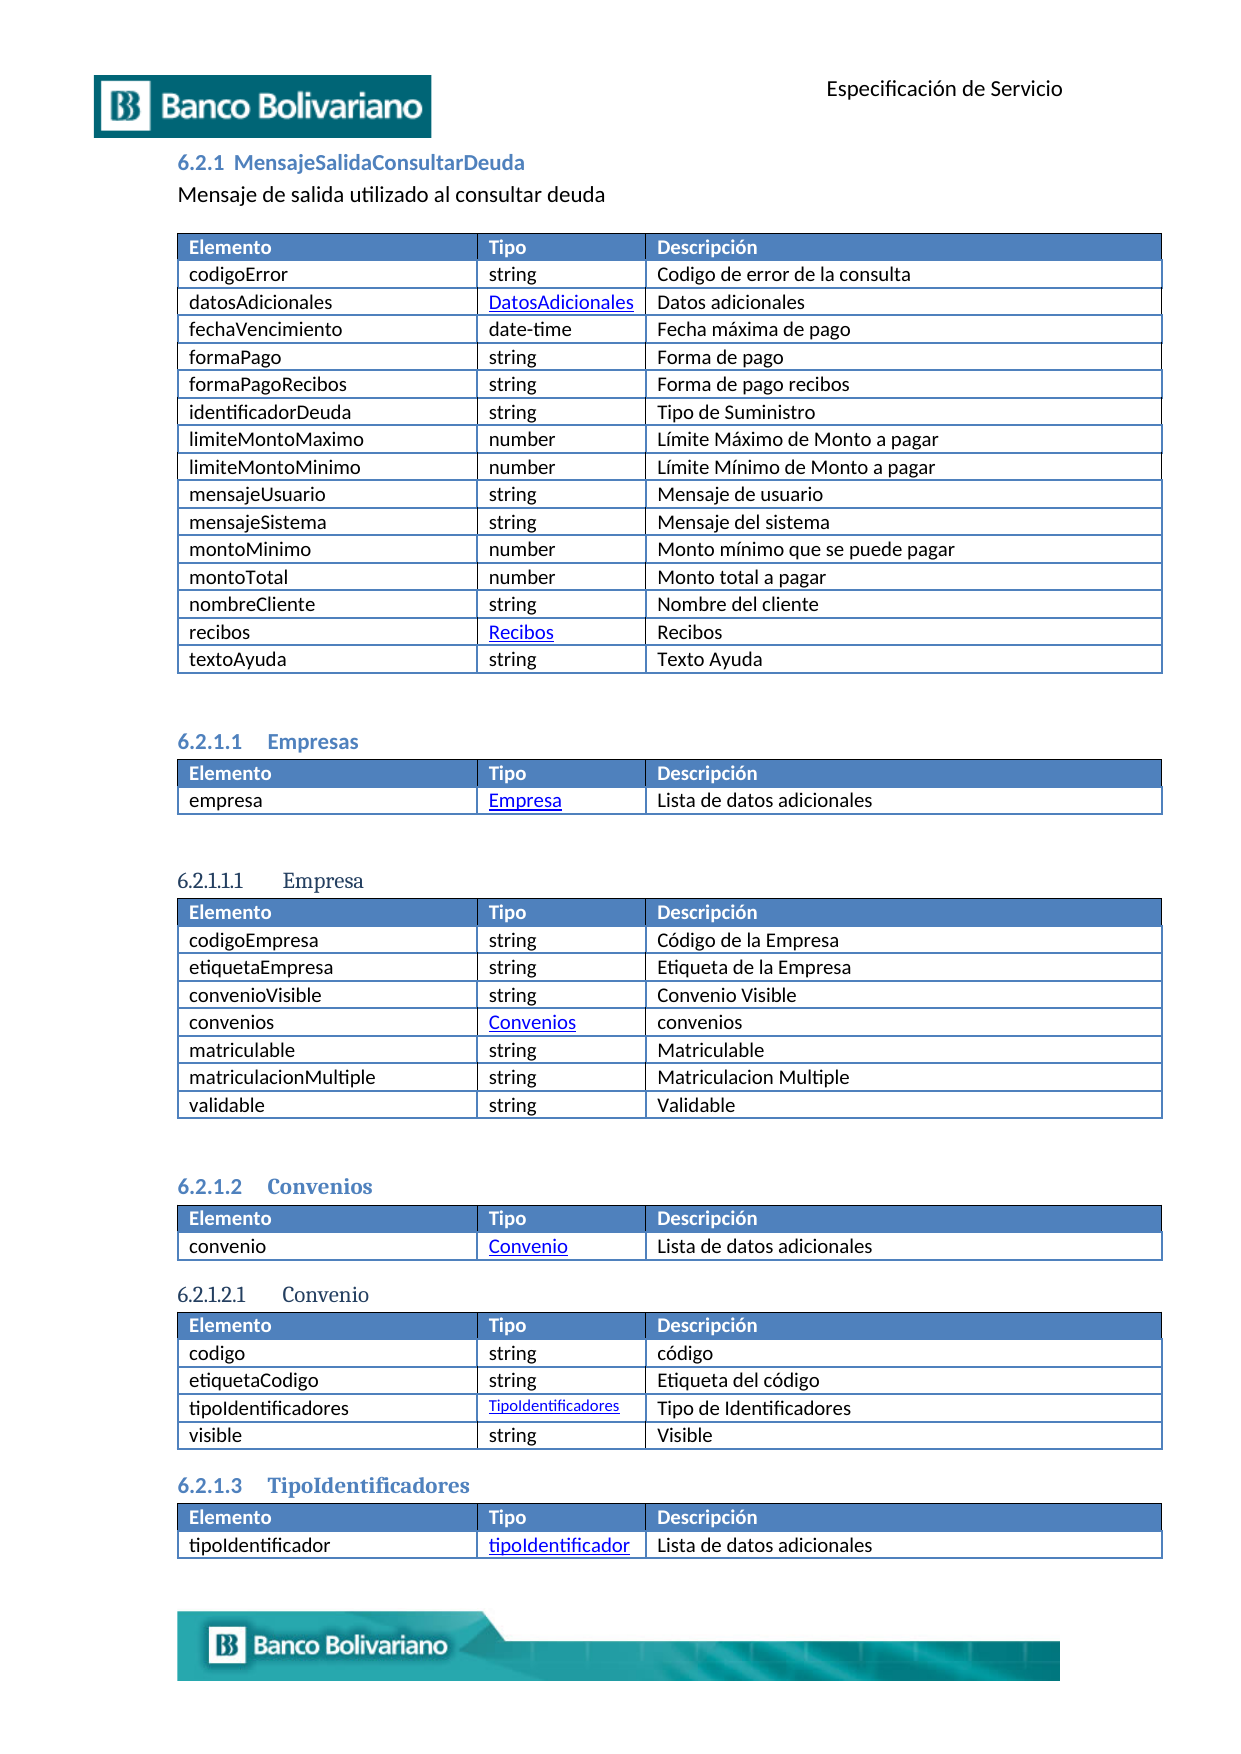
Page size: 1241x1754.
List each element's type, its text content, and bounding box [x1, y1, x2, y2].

table_header Tipo [478, 1206, 645, 1231]
table_cell Lista de datos adicionales [647, 1532, 1161, 1557]
subtitle Convenio [177, 1281, 1063, 1308]
table_cell limiteMontoMaximo [179, 426, 476, 452]
picture [177, 1608, 1060, 1681]
table_cell Matriculable [647, 1037, 1161, 1062]
table_header Tipo [478, 1313, 645, 1338]
table_cell convenioVisible [179, 982, 476, 1007]
table_cell TipoIdentificadores [478, 1395, 645, 1421]
table_cell Código de la Empresa [647, 927, 1161, 952]
table_cell Matriculacion Multiple [646, 1064, 1161, 1090]
table_cell Convenio Visible [647, 982, 1161, 1007]
table_cell textoAyuda [179, 646, 476, 672]
table_cell codigo [179, 1340, 476, 1366]
table_cell tipoIdentificador [478, 1532, 645, 1557]
subtitle TipoIdentificadores [177, 1471, 1063, 1499]
table_cell codigoEmpresa [179, 927, 476, 952]
table_cell datosAdicionales [178, 289, 477, 314]
table_cell identificadorDeuda [178, 399, 477, 424]
table_cell limiteMontoMinimo [178, 454, 477, 479]
table_cell string [478, 1037, 645, 1062]
table_cell código [647, 1340, 1161, 1366]
table_cell string [478, 1368, 645, 1393]
table_header Elemento [178, 760, 477, 786]
subtitle Empresas [177, 727, 1063, 755]
table_cell Tipo de Suministro [646, 399, 1161, 424]
table_cell number [478, 564, 645, 589]
table_cell Nombre del cliente [647, 591, 1161, 617]
table_cell mensajeUsuario [179, 481, 476, 507]
table_cell etiquetaEmpresa [179, 954, 477, 980]
table_cell formaPagoRecibos [179, 371, 476, 397]
table_cell string [478, 1340, 645, 1366]
table_cell Límite Máximo de Monto a pagar [647, 426, 1161, 452]
table_cell matriculacionMultiple [179, 1064, 477, 1090]
table_cell Forma de pago recibos [647, 371, 1161, 397]
table_cell validable [179, 1092, 476, 1117]
table_cell tipoIdentificador [179, 1532, 476, 1557]
table_cell string [478, 371, 645, 397]
table_cell string [478, 1423, 645, 1448]
table_cell string [478, 509, 645, 534]
table_cell string [478, 927, 645, 952]
table_cell tipoIdentificadores [179, 1395, 476, 1421]
table_cell Visible [646, 1423, 1161, 1448]
table_header Tipo [478, 899, 645, 925]
table_header Tipo [478, 760, 645, 786]
table_header Descripción [646, 234, 1161, 259]
table_cell mensajeSistema [179, 509, 477, 534]
table_header Elemento [178, 1504, 477, 1530]
table_cell Mensaje de usuario [647, 481, 1161, 507]
table_cell fechaVencimiento [179, 316, 476, 342]
table_cell Tipo de Identificadores [647, 1395, 1161, 1421]
table_cell montoMinimo [179, 536, 476, 562]
table_cell nombreCliente [179, 591, 476, 617]
table_cell convenios [179, 1009, 477, 1035]
table_cell string [478, 1064, 645, 1090]
table_cell formaPago [178, 344, 477, 369]
table_cell convenios [646, 1009, 1161, 1035]
subtitle MensajeSalidaConsultarDeuda [177, 148, 1063, 176]
table_cell Fecha máxima de pago [647, 316, 1161, 342]
table_cell number [478, 454, 645, 479]
table_cell Lista de datos adicionales [647, 1233, 1161, 1258]
table_cell string [478, 399, 645, 424]
text Mensaje de salida utilizado al consultar deuda [177, 180, 1063, 208]
subtitle Empresa [177, 868, 1063, 894]
table_cell Límite Mínimo de Monto a pagar [646, 454, 1161, 479]
picture [93, 75, 432, 138]
table_cell date-time [478, 316, 645, 342]
table_cell Convenio [478, 1233, 645, 1258]
table_header Descripción [646, 899, 1161, 925]
table_header Elemento [178, 899, 477, 925]
table_header Elemento [178, 1206, 477, 1231]
table_cell Convenios [478, 1009, 645, 1035]
table_cell DatosAdicionales [478, 289, 645, 314]
table_cell Validable [647, 1092, 1161, 1117]
table_header Tipo [478, 234, 645, 259]
table_cell Etiqueta de la Empresa [646, 954, 1161, 980]
table_header Descripción [646, 1313, 1161, 1338]
table_cell Monto mínimo que se puede pagar [647, 536, 1161, 562]
table_cell string [478, 481, 645, 507]
table_header Tipo [478, 1504, 645, 1530]
table_cell Recibos [646, 619, 1161, 644]
table_cell recibos [179, 619, 477, 644]
table_cell convenio [179, 1233, 476, 1258]
table_cell Empresa [478, 788, 645, 813]
table_header Descripción [646, 760, 1161, 786]
table_cell string [478, 646, 645, 672]
table_header Elemento [178, 1313, 477, 1338]
table_cell Datos adicionales [646, 289, 1161, 314]
table_cell empresa [179, 788, 476, 813]
table_cell Mensaje del sistema [646, 509, 1161, 534]
table_cell number [478, 426, 645, 452]
table_cell codigoError [179, 261, 476, 287]
table_cell string [478, 982, 645, 1007]
table_cell Codigo de error de la consulta [647, 261, 1161, 287]
table_cell etiquetaCodigo [179, 1368, 477, 1393]
table_cell string [478, 1092, 645, 1117]
table_cell Recibos [478, 619, 645, 644]
table_header Descripción [646, 1206, 1161, 1231]
table_header Descripción [646, 1504, 1161, 1530]
table_cell string [478, 954, 645, 980]
table_cell string [478, 261, 645, 287]
subtitle Convenios [177, 1172, 1063, 1200]
table_cell montoTotal [179, 564, 477, 589]
table_cell matriculable [179, 1037, 476, 1062]
table_cell Etiqueta del código [646, 1368, 1161, 1393]
table_cell Monto total a pagar [646, 564, 1161, 589]
table_cell string [478, 591, 645, 617]
table_cell visible [179, 1423, 477, 1448]
table_cell Lista de datos adicionales [647, 788, 1161, 813]
table_cell string [478, 344, 645, 369]
table_header Elemento [178, 234, 477, 259]
table_cell number [478, 536, 645, 562]
table_cell Forma de pago [646, 344, 1161, 369]
table_cell Texto Ayuda [647, 646, 1161, 672]
